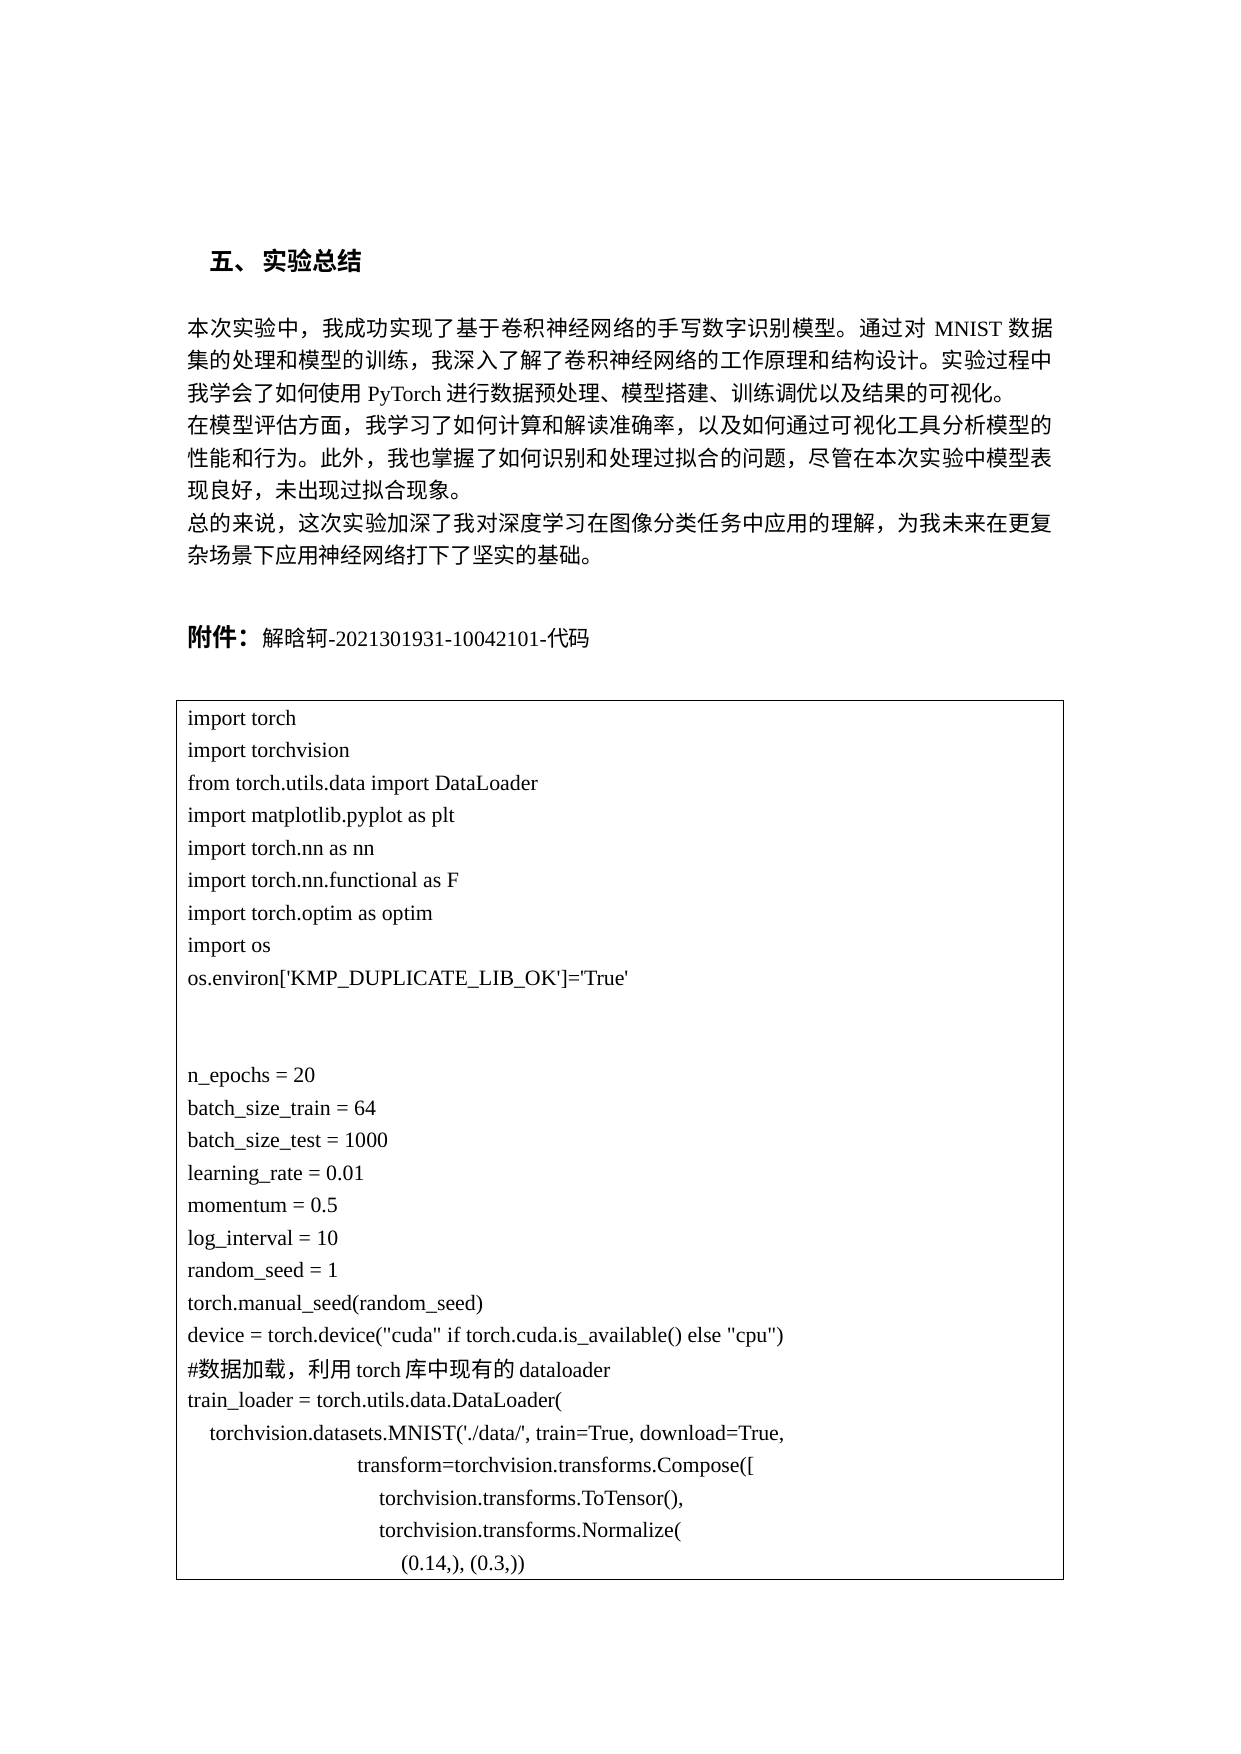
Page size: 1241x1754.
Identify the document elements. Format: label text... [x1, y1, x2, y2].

text 总的来说，这次实验加深了我对深度学习在图像分类任务中应用的理解，为我未来在更复杂场景下应用神经网络打下了坚实的基础。 [187, 505, 1053, 570]
list 实验总结 [209, 227, 1053, 292]
text 在模型评估方面，我学习了如何计算和解读准确率，以及如何通过可视化工具分析模型的性能和行为。此外，我也掌握了如何识别和处理过拟合的问题，尽管在本次实验中模型表现良好，未出现过拟合现象。 [187, 408, 1053, 505]
text 附件：解晗轲-2021301931-10042101-代码 [187, 603, 1053, 668]
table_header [177, 701, 1063, 1579]
text 本次实验中，我成功实现了基于卷积神经网络的手写数字识别模型。通过对 MNIST 数据集的处理和模型的训练，我深入了解了卷积神经网络的工作原理和结构设计。实验过程中，我学会了如何使用 PyTorch 进行数据预处理、模型搭建、训练调优以及结果的可视化。 [187, 310, 1053, 408]
